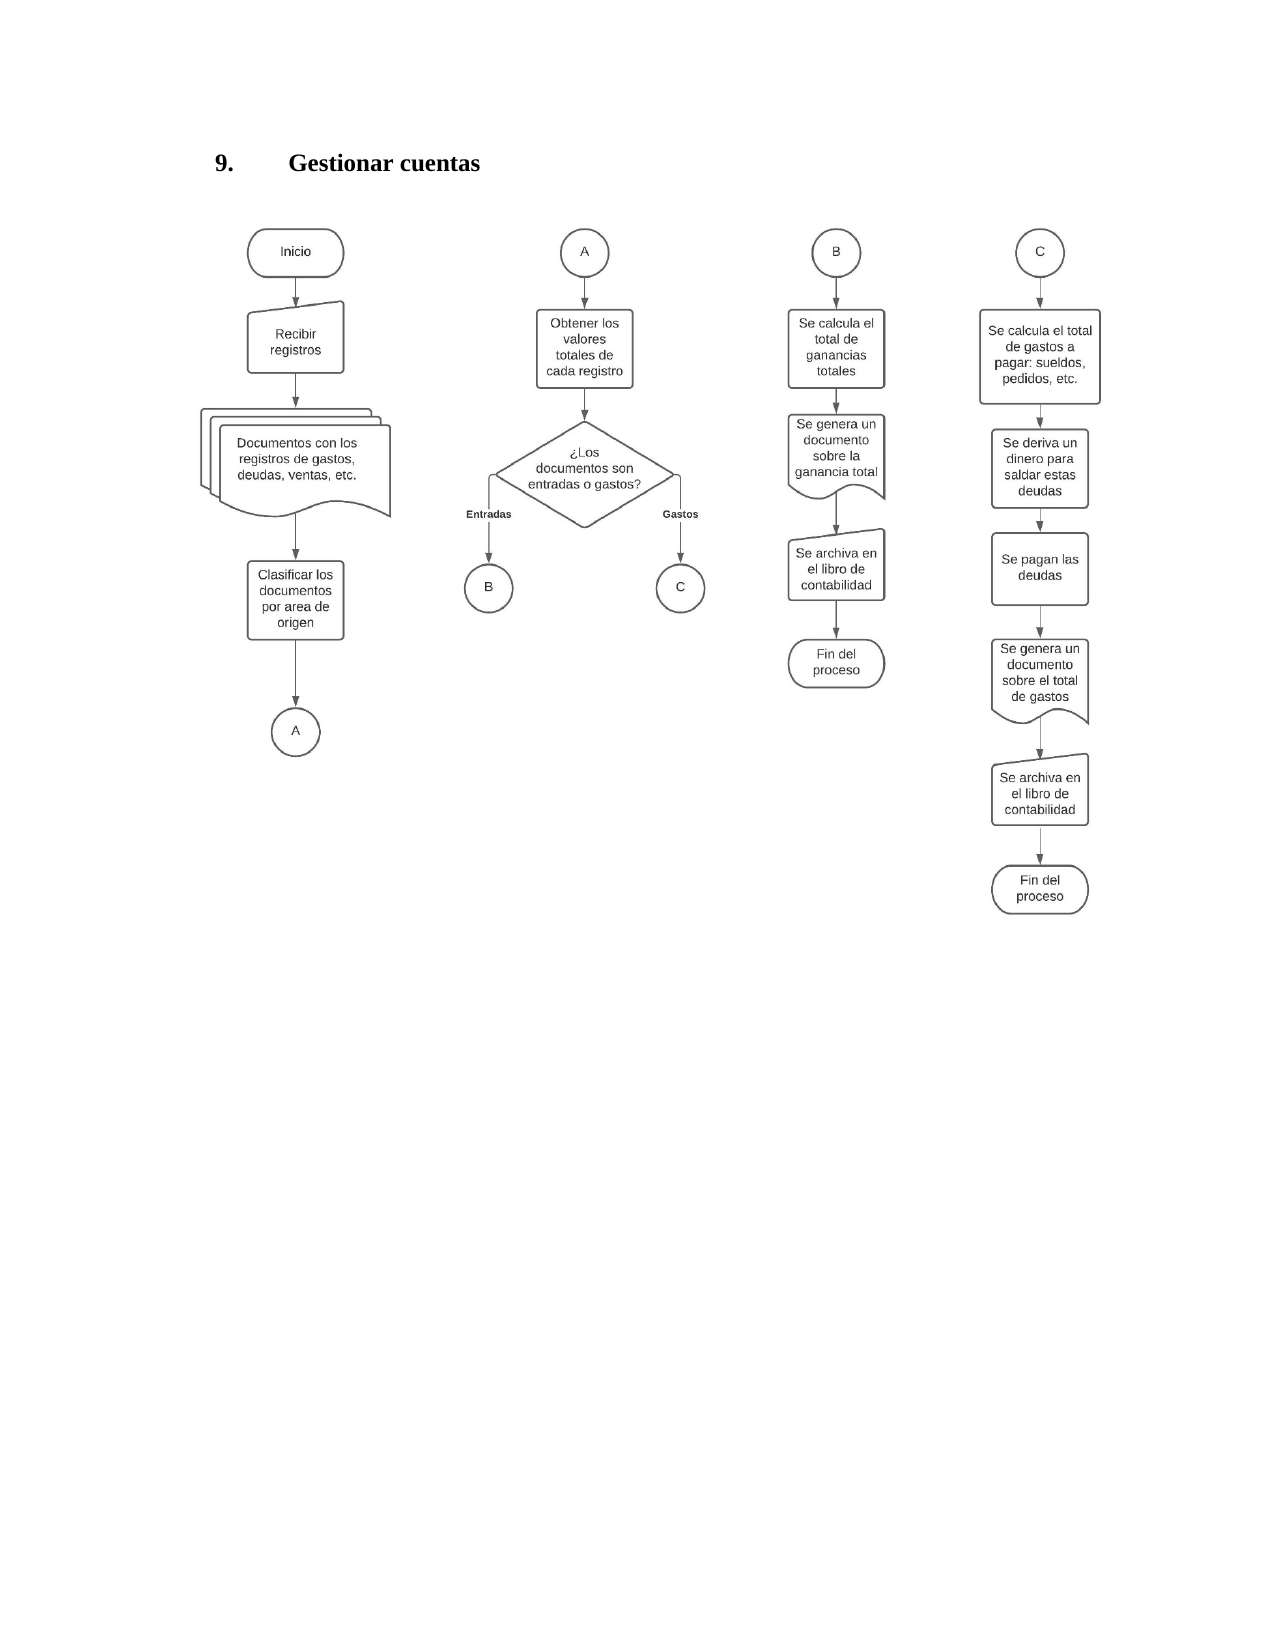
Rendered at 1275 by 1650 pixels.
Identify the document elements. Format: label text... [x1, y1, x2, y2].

list Gestionar cuentas [215, 148, 1098, 176]
picture [177, 205, 1124, 938]
